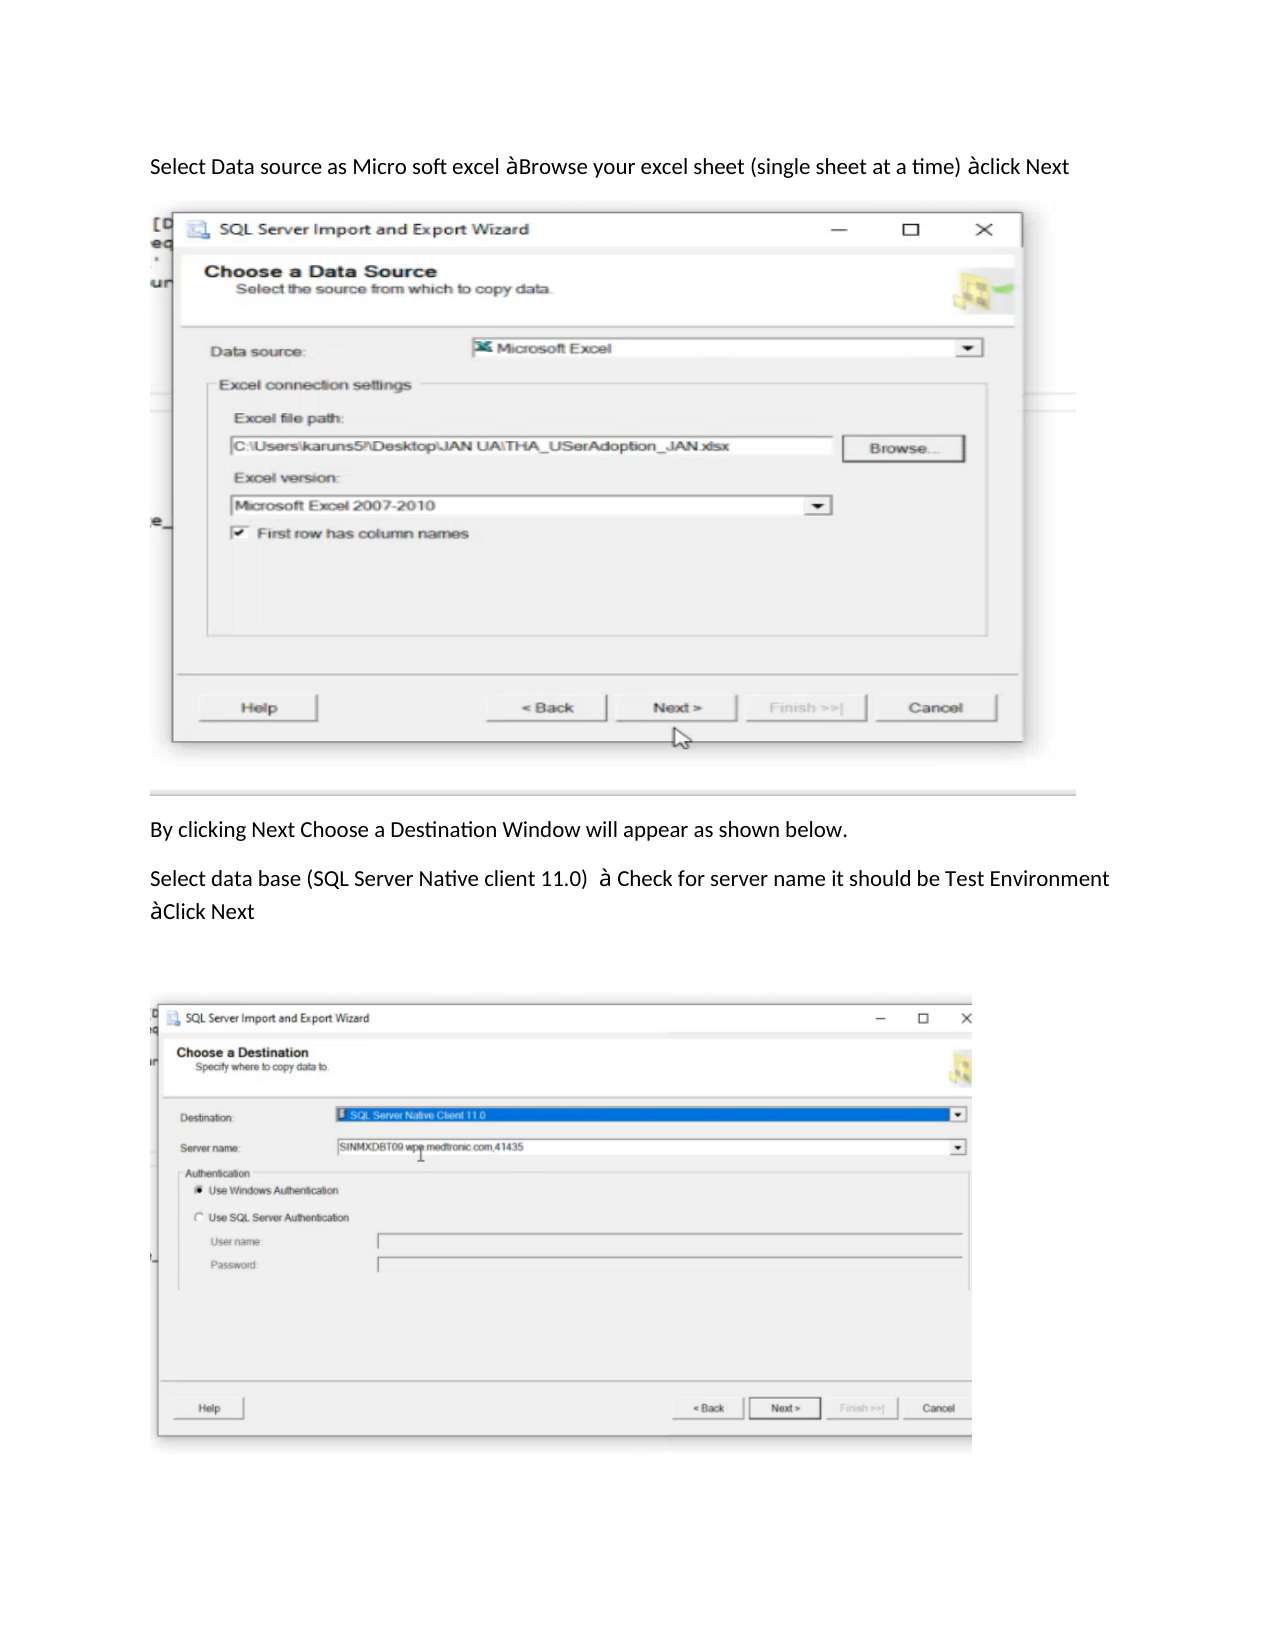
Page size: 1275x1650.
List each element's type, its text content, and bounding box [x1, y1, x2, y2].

text Select data base (SQL Server Native client 11.0) à Check for server name it should be Test Environment àClick Next [150, 862, 1125, 927]
text Select Data source as Micro soft excel àBrowse your excel sheet (single sheet at a time) àclick Next [150, 150, 1125, 181]
picture [150, 992, 972, 1454]
text By clicking Next Choose a Destination Window will appear as shown below. [150, 815, 1125, 843]
picture [150, 200, 1077, 796]
